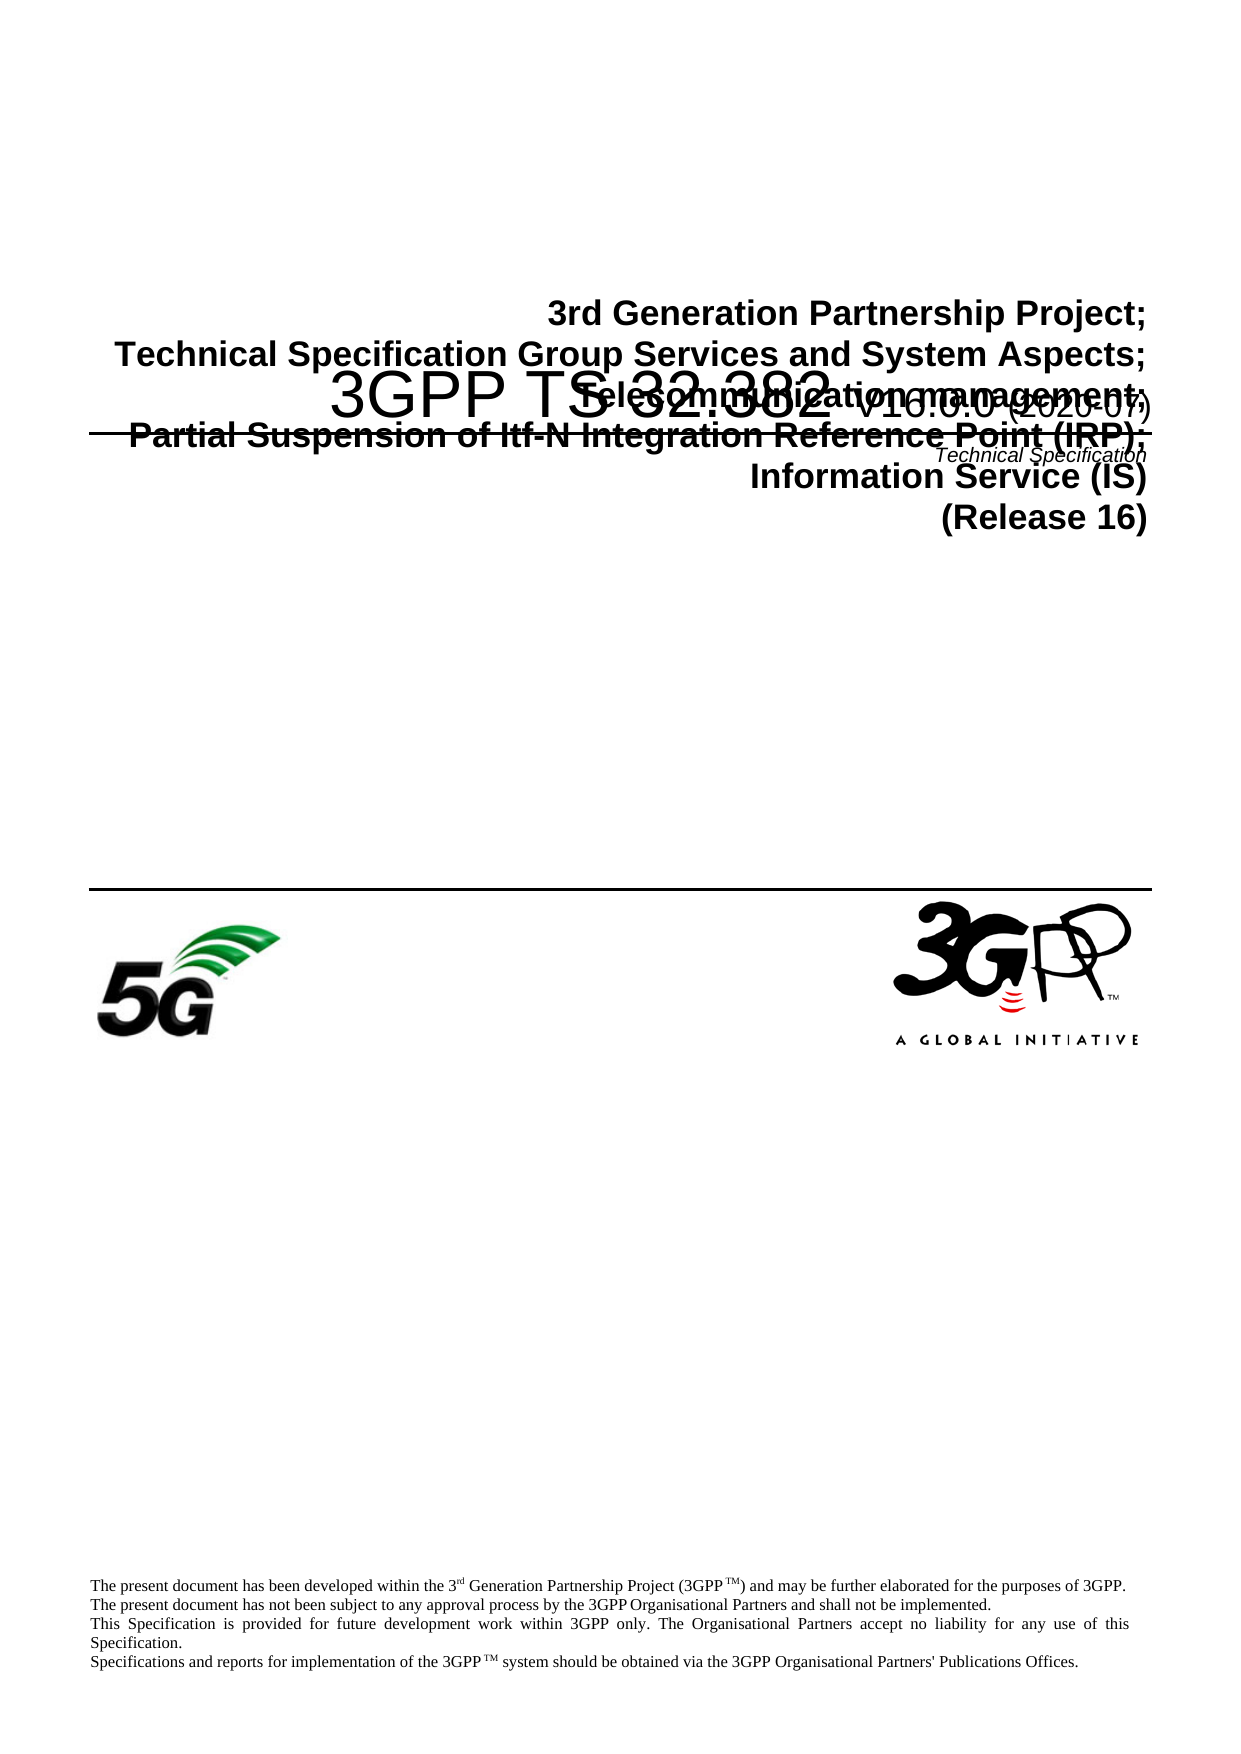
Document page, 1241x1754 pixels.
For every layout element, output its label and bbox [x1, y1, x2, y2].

picture [88, 912, 288, 1050]
picture [885, 893, 1152, 1050]
